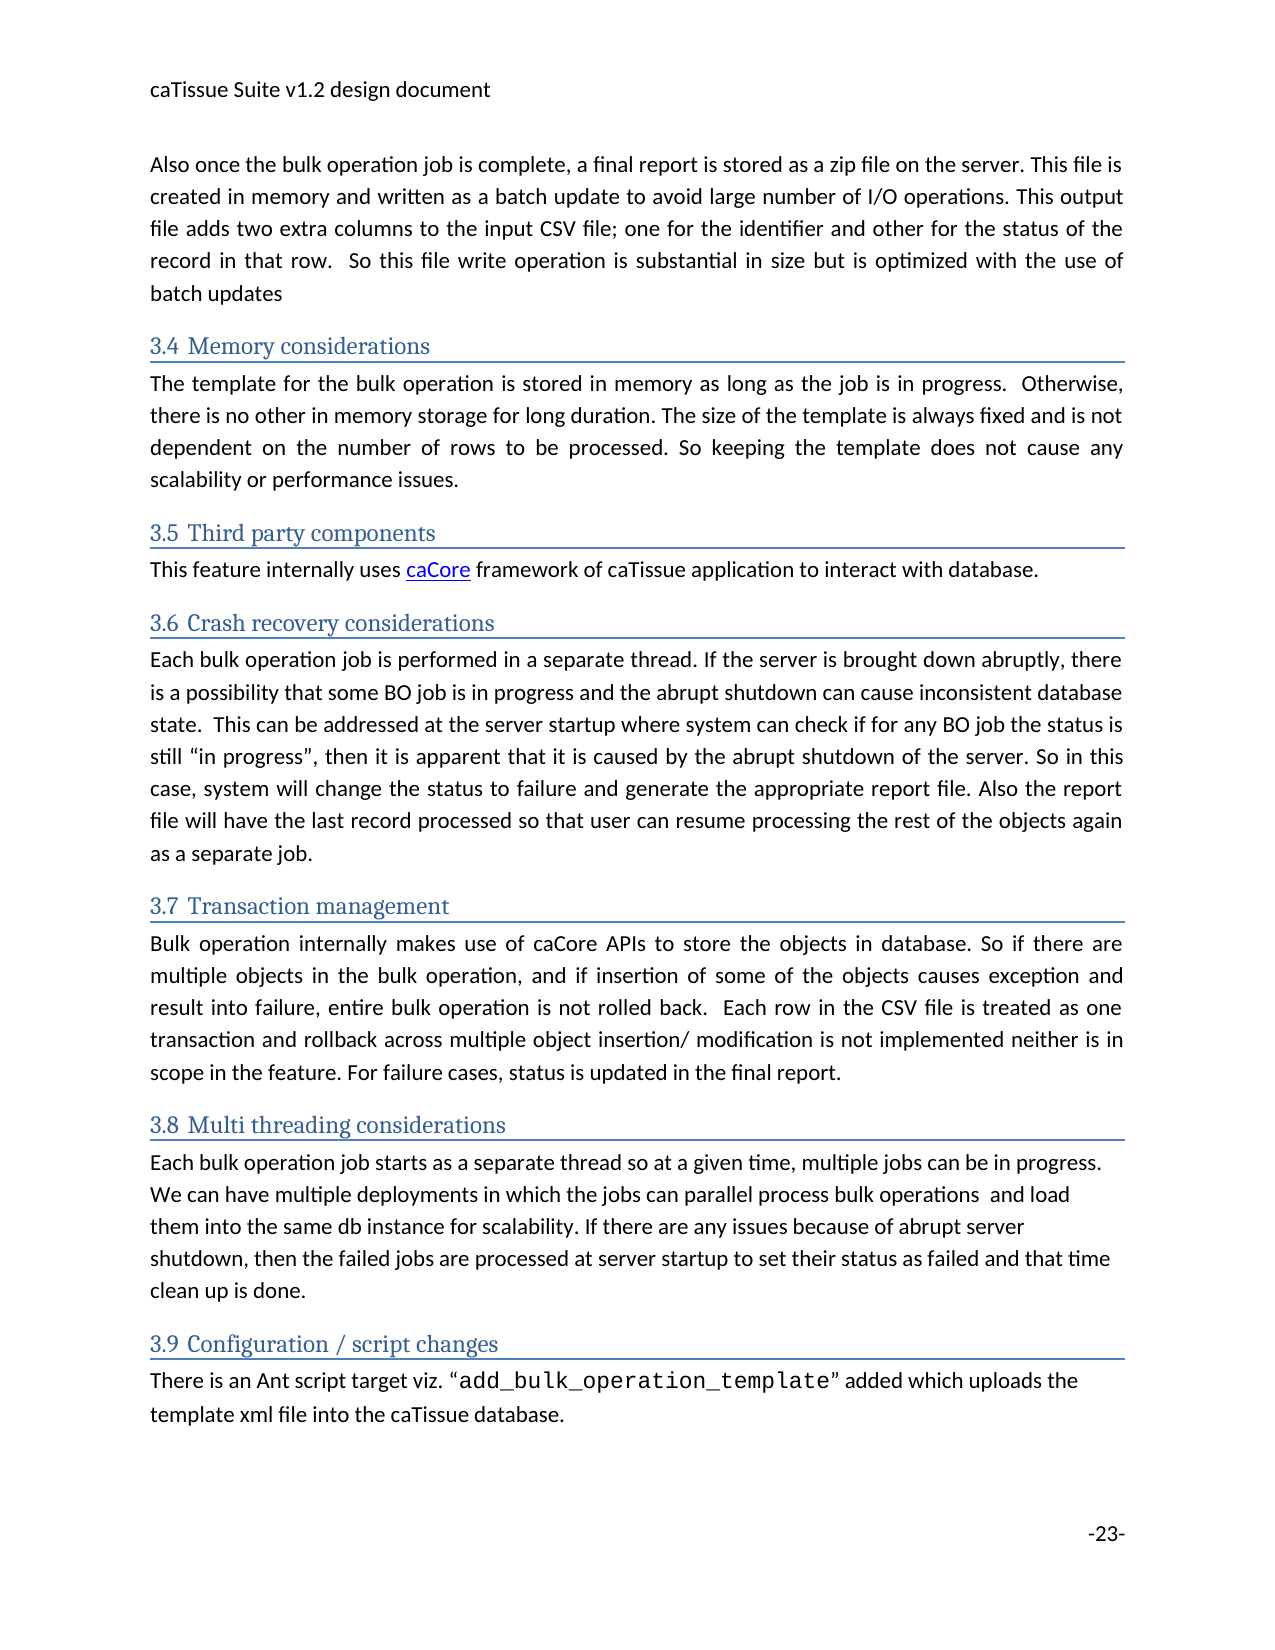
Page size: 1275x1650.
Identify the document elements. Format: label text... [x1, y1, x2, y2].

text This feature internally uses caCore framework of caTissue application to interact with database. [150, 556, 1125, 583]
subtitle Transaction management [150, 892, 1125, 921]
subtitle Configuration / script changes [150, 1329, 1125, 1358]
text Each bulk operation job starts as a separate thread so at a given time, multiple jobs can be in progress. We can have multiple deployments in which the jobs can parallel process bulk operations and load them into the same db instance for scalability. If there are any issues because of abrupt server shutdown, then the failed jobs are processed at server startup to set their status as failed and that time clean up is done. [150, 1148, 1125, 1304]
text Also once the bulk operation job is complete, a final report is stored as a zip file on the server. This file is created in memory and written as a batch update to avoid large number of I/O operations. This output file adds two extra columns to the input CSV file; one for the identifier and other for the status of the record in that row. So this file write operation is substantial in size but is optimized with the use of batch updates [150, 150, 1125, 307]
subtitle Third party components [150, 518, 1125, 547]
text There is an Ant script target viz. “add_bulk_operation_template” added which uploads the template xml file into the caTissue database. [150, 1367, 1125, 1428]
text Each bulk operation job is performed in a separate thread. If the server is brought down abruptly, there is a possibility that some BO job is in progress and the abrupt shutdown can cause inconsistent database state. This can be addressed at the server startup where system can check if for any BO job the status is still “in progress”, then it is apparent that it is caused by the abrupt shutdown of the server. So in this case, system will change the status to failure and generate the appropriate report file. Also the report file will have the last record processed so that user can resume processing the rest of the objects again as a separate job. [150, 646, 1125, 867]
subtitle Multi threading considerations [150, 1111, 1125, 1139]
text The template for the bulk operation is stored in memory as long as the job is in progress. Otherwise, there is no other in memory storage for long duration. The size of the template is always fixed and is not dependent on the number of rows to be processed. So keeping the template does not cause any scalability or performance issues. [150, 369, 1125, 493]
subtitle Memory considerations [150, 332, 1125, 361]
subtitle Crash recovery considerations [150, 608, 1125, 637]
text Bulk operation internally makes use of caCore APIs to store the objects in database. So if there are multiple objects in the bulk operation, and if insertion of some of the objects causes exception and result into failure, entire bulk operation is not rolled back. Each row in the CSV file is treated as one transaction and rollback across multiple object insertion/ modification is not implemented neither is in scope in the feature. For failure cases, status is updated in the final report. [150, 929, 1125, 1086]
